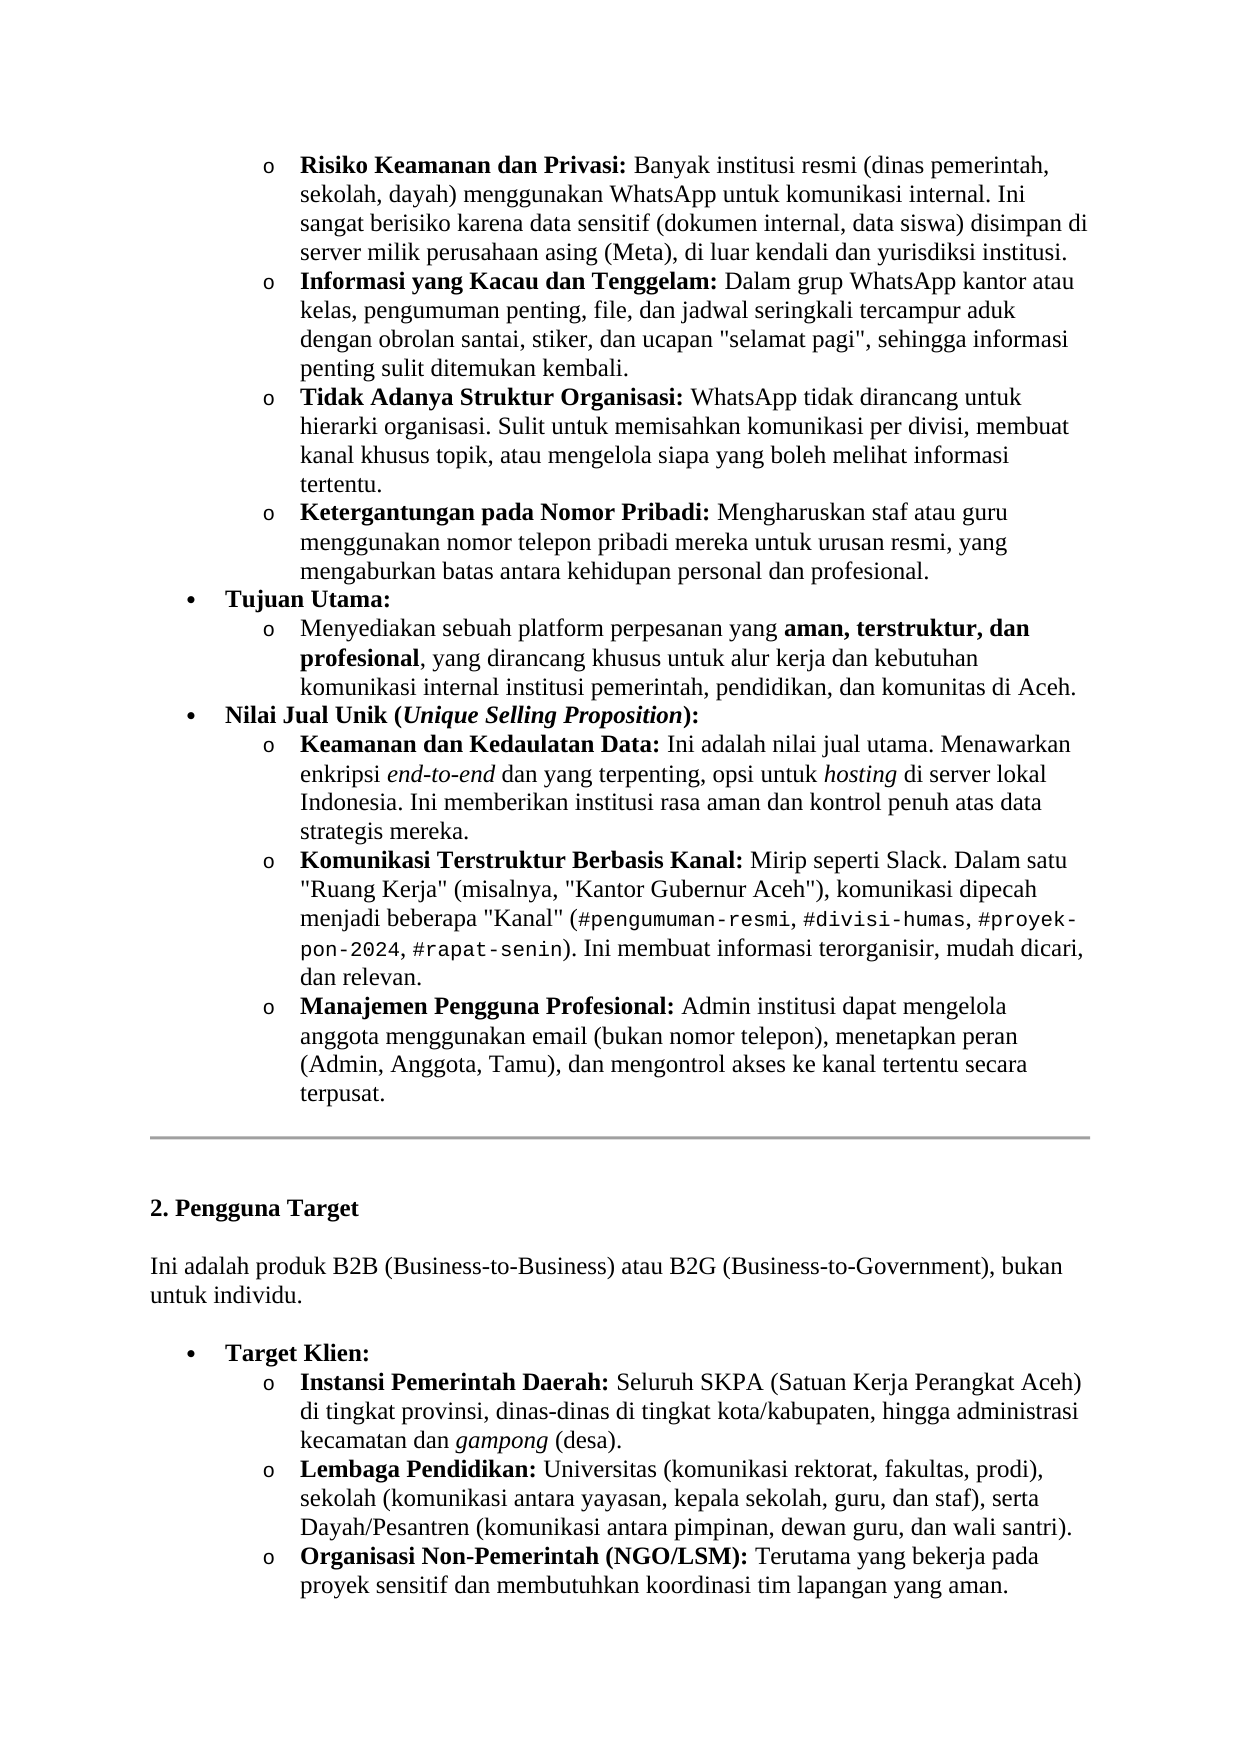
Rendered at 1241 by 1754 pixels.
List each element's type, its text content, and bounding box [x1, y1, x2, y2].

list Tujuan Utama: [187, 584, 1090, 613]
list Informasi yang Kacau dan Tenggelam: Dalam grup WhatsApp kantor atau kelas, pengumuman penting, file, dan jadwal seringkali tercampur aduk dengan obrolan santai, stiker, dan ucapan "selamat pagi", sehingga informasi penting sulit ditemukan kembali. [262, 266, 1090, 382]
list Menyediakan sebuah platform perpesanan yang aman, terstruktur, dan profesional, yang dirancang khusus untuk alur kerja dan kebutuhan komunikasi internal institusi pemerintah, pendidikan, dan komunitas di Aceh. [262, 613, 1090, 700]
list Komunikasi Terstruktur Berbasis Kanal: Mirip seperti Slack. Dalam satu "Ruang Kerja" (misalnya, "Kantor Gubernur Aceh"), komunikasi dipecah menjadi beberapa "Kanal" (#pengumuman-resmi, #divisi-humas, #proyek-pon-2024, #rapat-senin). Ini membuat informasi terorganisir, mudah dicari, dan relevan. [262, 845, 1090, 991]
list Keamanan dan Kedaulatan Data: Ini adalah nilai jual utama. Menawarkan enkripsi end-to-end dan yang terpenting, opsi untuk hosting di server lokal Indonesia. Ini memberikan institusi rasa aman dan kontrol penuh atas data strategis mereka. [262, 729, 1090, 845]
list Target Klien: [187, 1338, 1090, 1367]
list Instansi Pemerintah Daerah: Seluruh SKPA (Satuan Kerja Perangkat Aceh) di tingkat provinsi, dinas-dinas di tingkat kota/kabupaten, hingga administrasi kecamatan dan gampong (desa). [262, 1367, 1090, 1454]
list Ketergantungan pada Nomor Pribadi: Mengharuskan staf atau guru menggunakan nomor telepon pribadi mereka untuk urusan resmi, yang mengaburkan batas antara kehidupan personal dan profesional. [262, 497, 1090, 584]
list Lembaga Pendidikan: Universitas (komunikasi rektorat, fakultas, prodi), sekolah (komunikasi antara yayasan, kepala sekolah, guru, dan staf), serta Dayah/Pesantren (komunikasi antara pimpinan, dewan guru, dan wali santri). [262, 1454, 1090, 1541]
list Organisasi Non-Pemerintah (NGO/LSM): Terutama yang bekerja pada proyek sensitif dan membutuhkan koordinasi tim lapangan yang aman. [262, 1541, 1090, 1599]
list Risiko Keamanan dan Privasi: Banyak institusi resmi (dinas pemerintah, sekolah, dayah) menggunakan WhatsApp untuk komunikasi internal. Ini sangat berisiko karena data sensitif (dokumen internal, data siswa) disimpan di server milik perusahaan asing (Meta), di luar kendali dan yurisdiksi institusi. [262, 150, 1090, 266]
list Manajemen Pengguna Profesional: Admin institusi dapat mengelola anggota menggunakan email (bukan nomor telepon), menetapkan peran (Admin, Anggota, Tamu), dan mengontrol akses ke kanal tertentu secara terpusat. [262, 991, 1090, 1107]
text Ini adalah produk B2B (Business-to-Business) atau B2G (Business-to-Government), bukan untuk individu. [150, 1251, 1090, 1309]
text 2. Pengguna Target [150, 1193, 1090, 1222]
list Tidak Adanya Struktur Organisasi: WhatsApp tidak dirancang untuk hierarki organisasi. Sulit untuk memisahkan komunikasi per divisi, membuat kanal khusus topik, atau mengelola siapa yang boleh melihat informasi tertentu. [262, 382, 1090, 497]
list Nilai Jual Unik (Unique Selling Proposition): [187, 700, 1090, 729]
